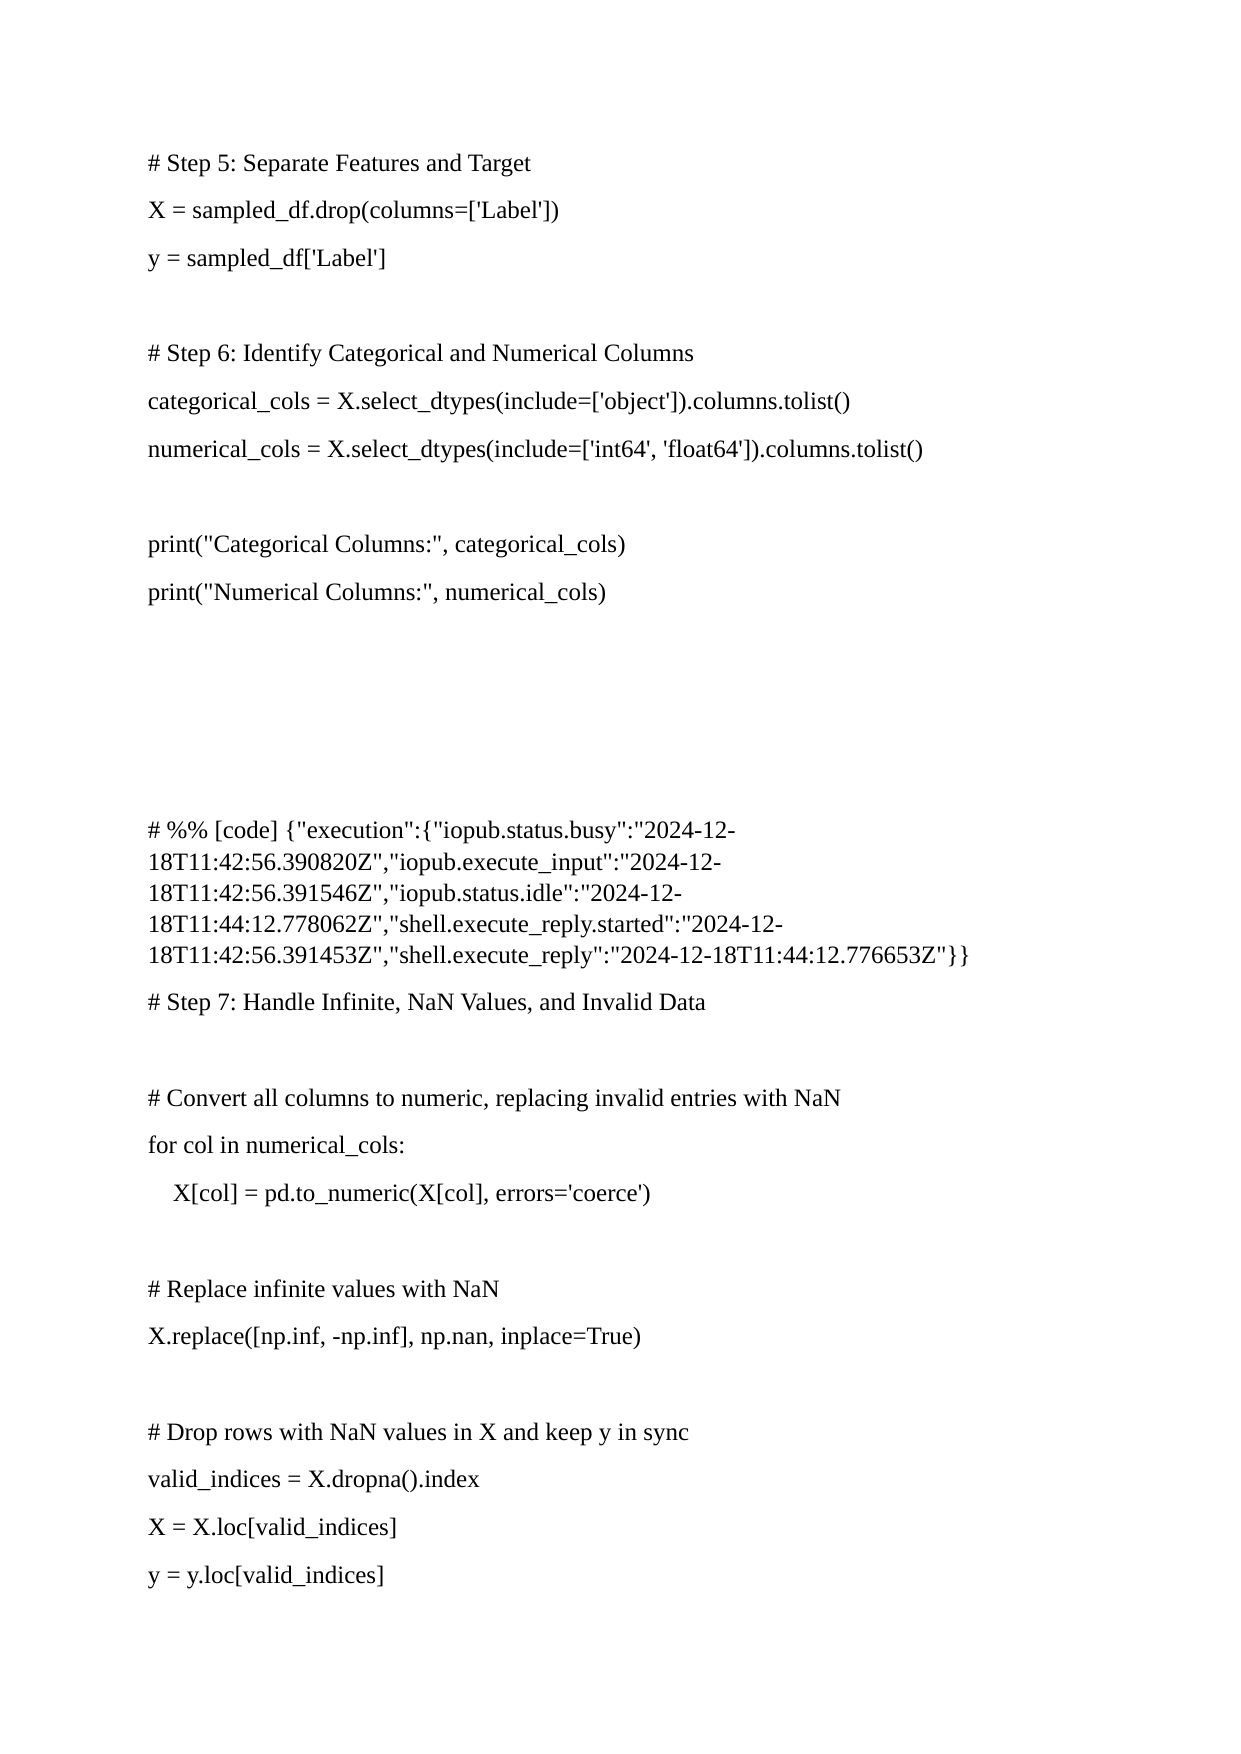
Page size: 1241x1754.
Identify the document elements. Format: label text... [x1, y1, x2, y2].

text # Step 6: Identify Categorical and Numerical Columns [148, 338, 1093, 367]
text X[col] = pd.to_numeric(X[col], errors='coerce') [148, 1178, 1093, 1207]
text # Step 5: Separate Features and Target [148, 148, 1093, 176]
text # Step 7: Handle Infinite, NaN Values, and Invalid Data [148, 987, 1093, 1016]
text X.replace([np.inf, -np.inf], np.nan, inplace=True) [148, 1321, 1093, 1350]
text # Convert all columns to numeric, replacing invalid entries with NaN [148, 1083, 1093, 1112]
text print("Numerical Columns:", numerical_cols) [148, 577, 1093, 606]
text for col in numerical_cols: [148, 1131, 1093, 1159]
text numerical_cols = X.select_dtypes(include=['int64', 'float64']).columns.tolist() [148, 434, 1093, 463]
text X = sampled_df.drop(columns=['Label']) [148, 195, 1093, 224]
text print("Categorical Columns:", categorical_cols) [148, 529, 1093, 558]
text # %% [code] {"execution":{"iopub.status.busy":"2024-12-18T11:42:56.390820Z","iopub.execute_input":"2024-12-18T11:42:56.391546Z","iopub.status.idle":"2024-12-18T11:44:12.778062Z","shell.execute_reply.started":"2024-12-18T11:42:56.391453Z","shell.execute_reply":"2024-12-18T11:44:12.776653Z"}} [148, 816, 1093, 968]
text valid_indices = X.dropna().index [148, 1464, 1093, 1493]
text categorical_cols = X.select_dtypes(include=['object']).columns.tolist() [148, 386, 1093, 415]
text y = sampled_df['Label'] [148, 243, 1093, 272]
text X = X.loc[valid_indices] [148, 1512, 1093, 1541]
text y = y.loc[valid_indices] [148, 1560, 1093, 1589]
text # Replace infinite values with NaN [148, 1274, 1093, 1302]
text # Drop rows with NaN values in X and keep y in sync [148, 1417, 1093, 1446]
